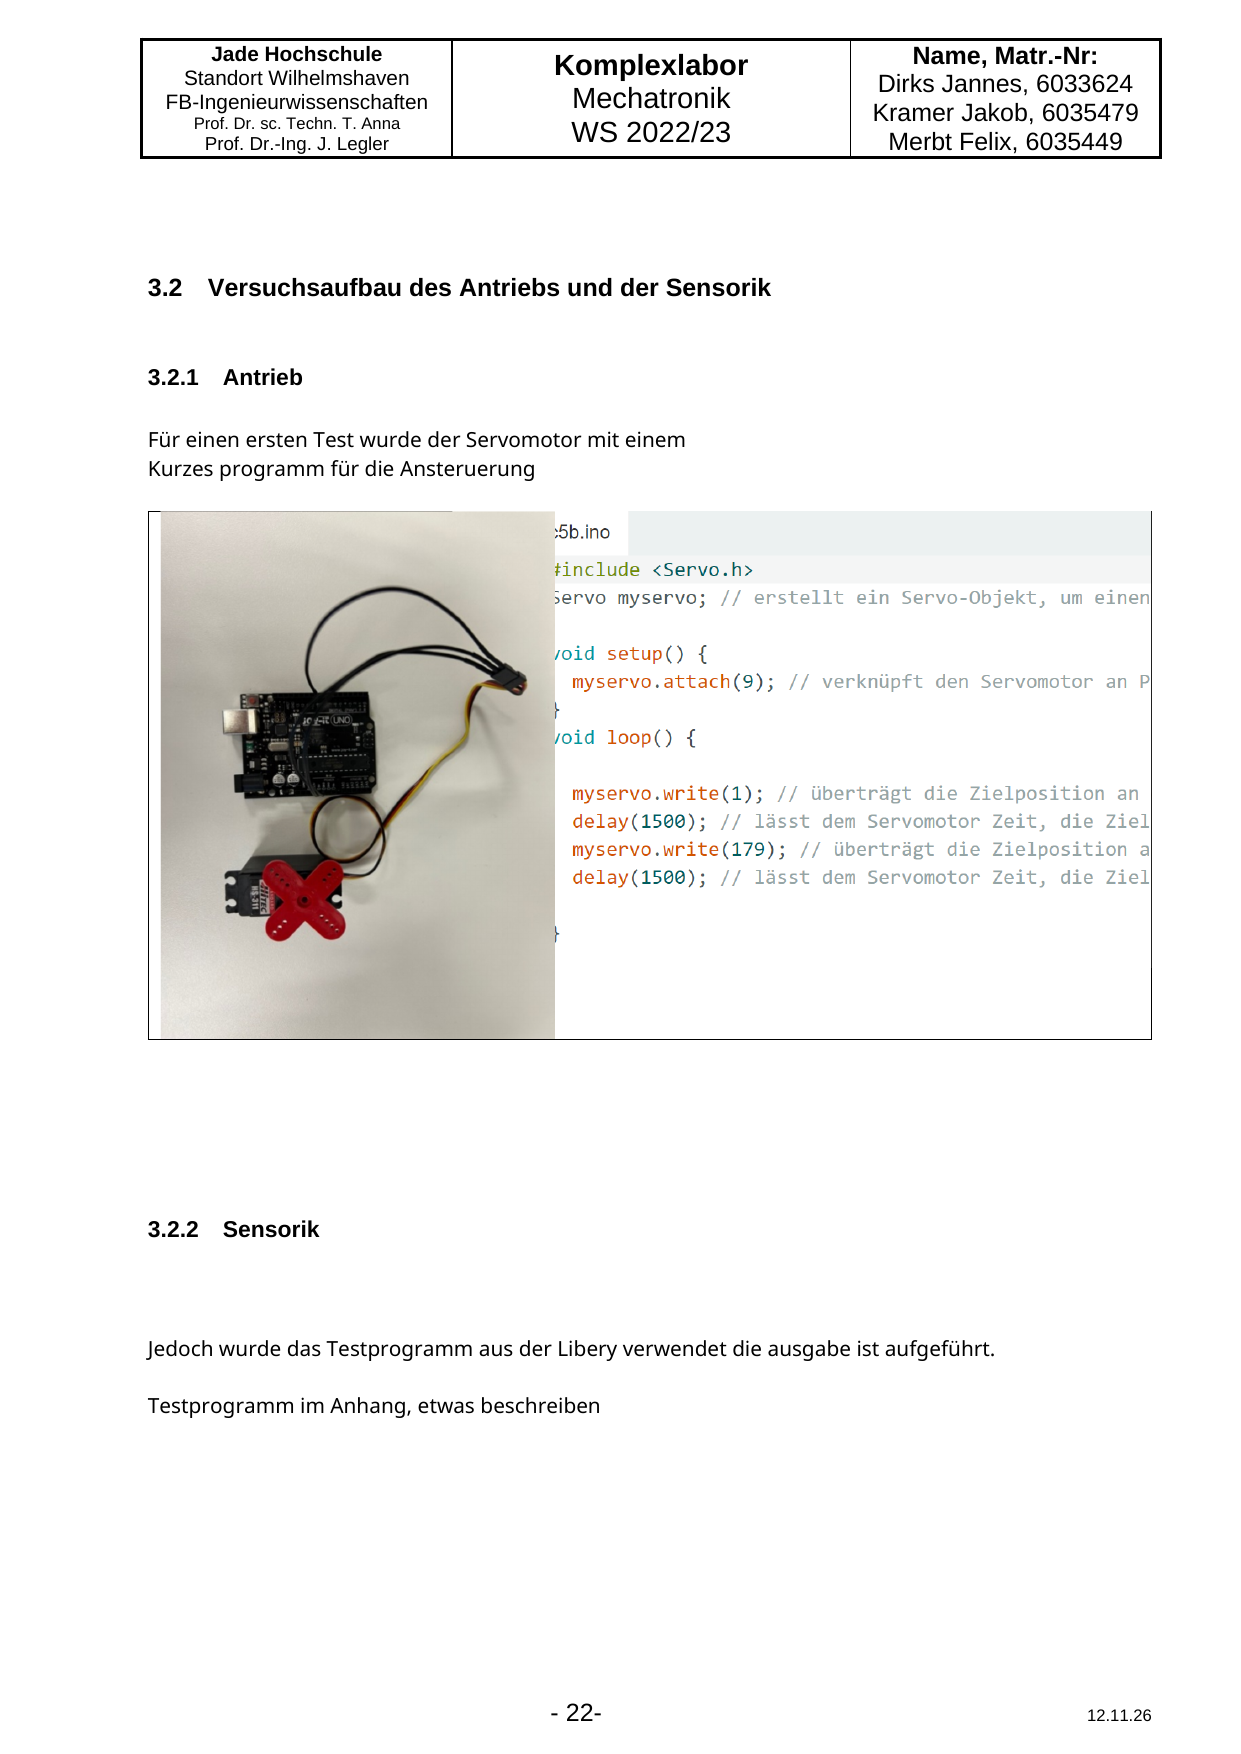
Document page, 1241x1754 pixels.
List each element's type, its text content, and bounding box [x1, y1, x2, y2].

table_header [149, 512, 160, 1038]
subtitle Sensorik [148, 1216, 1152, 1243]
text Kurzes programm für die Ansteruerung [148, 454, 1152, 482]
subtitle Antrieb [148, 364, 1152, 391]
table_header [555, 968, 1151, 1038]
picture [161, 511, 1152, 1039]
text Für einen ersten Test wurde der Servomotor mit einem [148, 425, 1152, 454]
text Testprogramm im Anhang, etwas beschreiben [148, 1391, 1152, 1420]
subtitle Versuchsaufbau des Antriebs und der Sensorik [148, 272, 1152, 301]
text Jedoch wurde das Testprogramm aus der Libery verwendet die ausgabe ist aufgeführt. [148, 1334, 1152, 1363]
